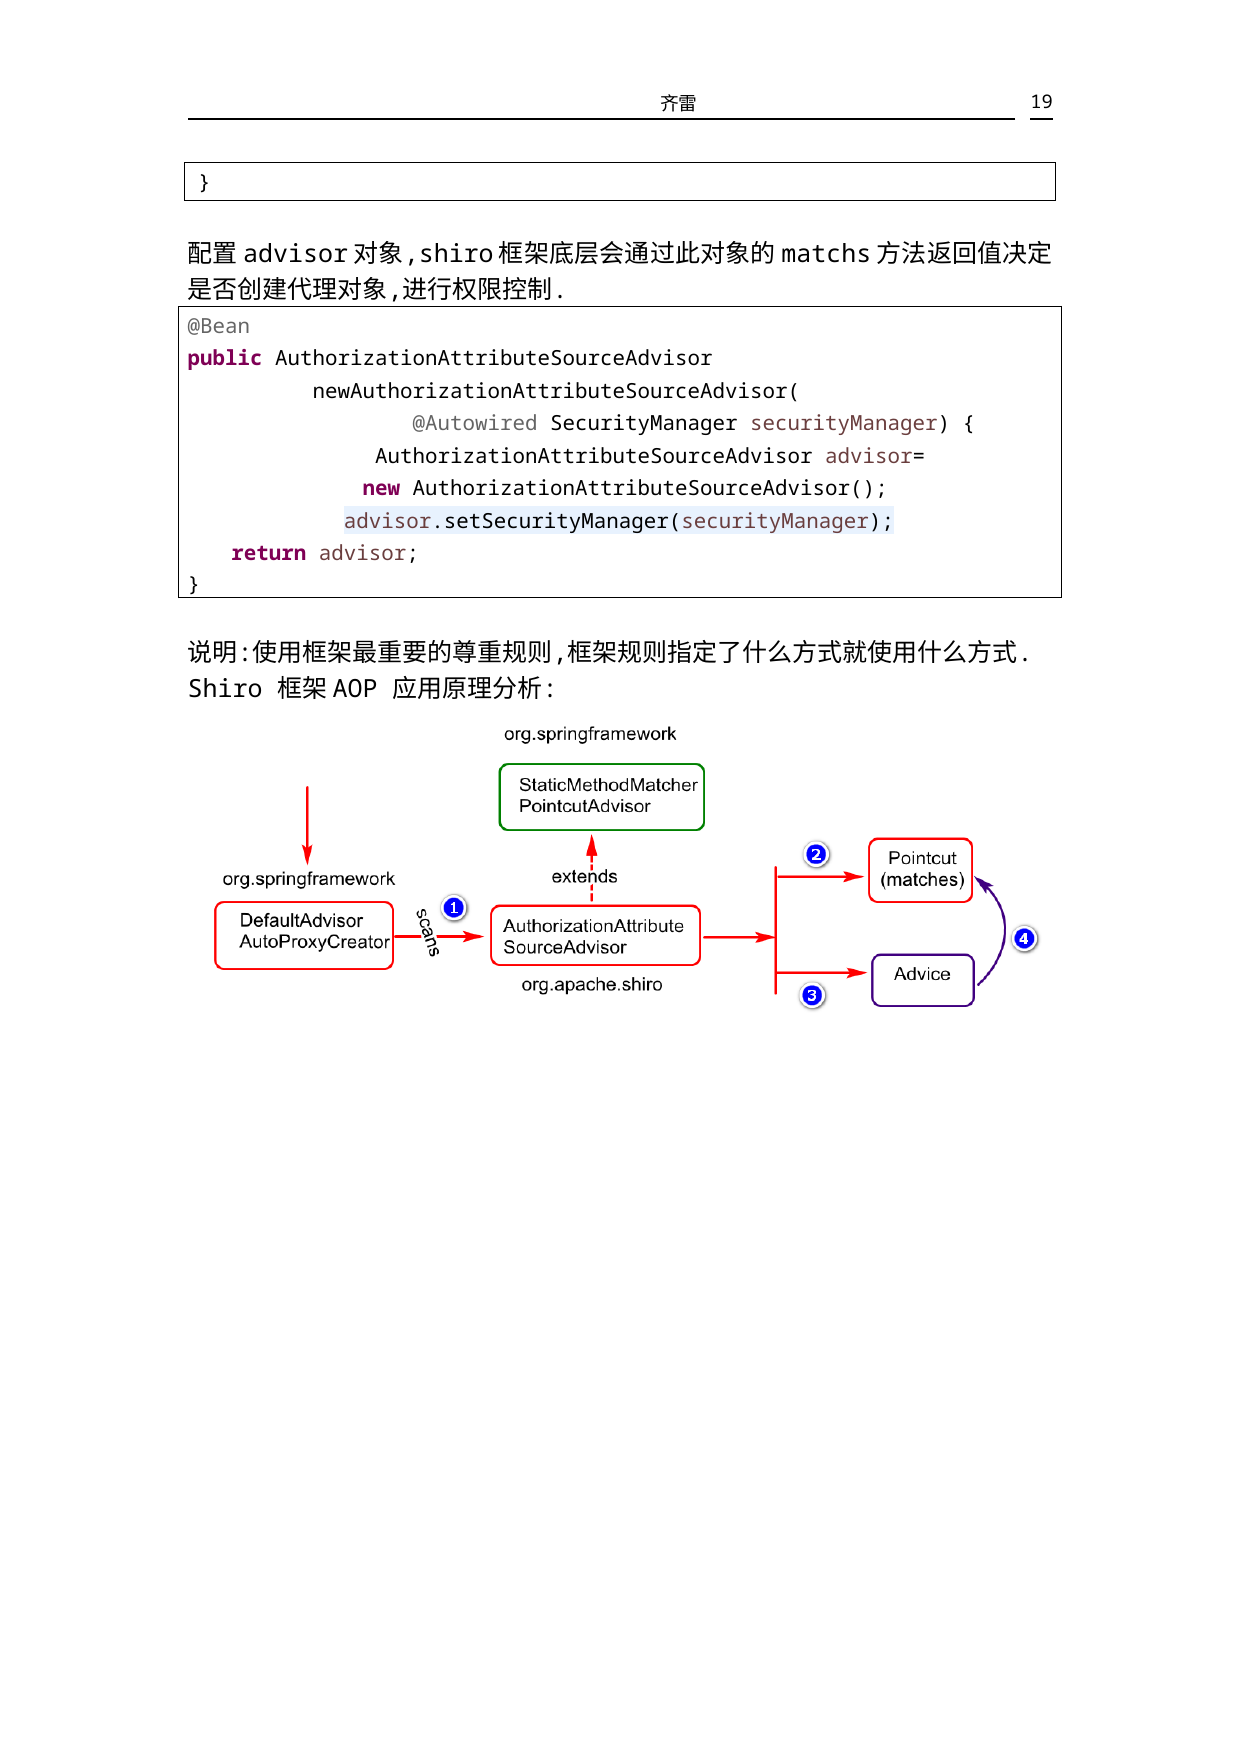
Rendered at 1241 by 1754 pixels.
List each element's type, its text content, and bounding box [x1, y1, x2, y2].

text 说明:使用框架最重要的尊重规则,框架规则指定了什么方式就使用什么方式. [187, 632, 1053, 669]
text 配置advisor对象,shiro框架底层会通过此对象的matchs方法返回值决定是否创建代理对象,进行权限控制. [187, 233, 1053, 306]
text return advisor; [187, 536, 1053, 566]
text public AuthorizationAttributeSourceAdvisor [187, 341, 1053, 374]
text advisor.setSecurityManager(securityManager); [187, 504, 1053, 536]
text } [179, 566, 1061, 597]
text Shiro 框架AOP 应用原理分析: [187, 669, 1053, 705]
text @Bean [179, 307, 1061, 341]
text new AuthorizationAttributeSourceAdvisor(); [187, 471, 1053, 504]
text newAuthorizationAttributeSourceAdvisor( [187, 374, 1053, 406]
picture [187, 705, 1053, 1035]
text AuthorizationAttributeSourceAdvisor advisor= [187, 439, 1053, 471]
text } [185, 163, 1055, 200]
text @Autowired SecurityManager securityManager) { [187, 406, 1053, 439]
